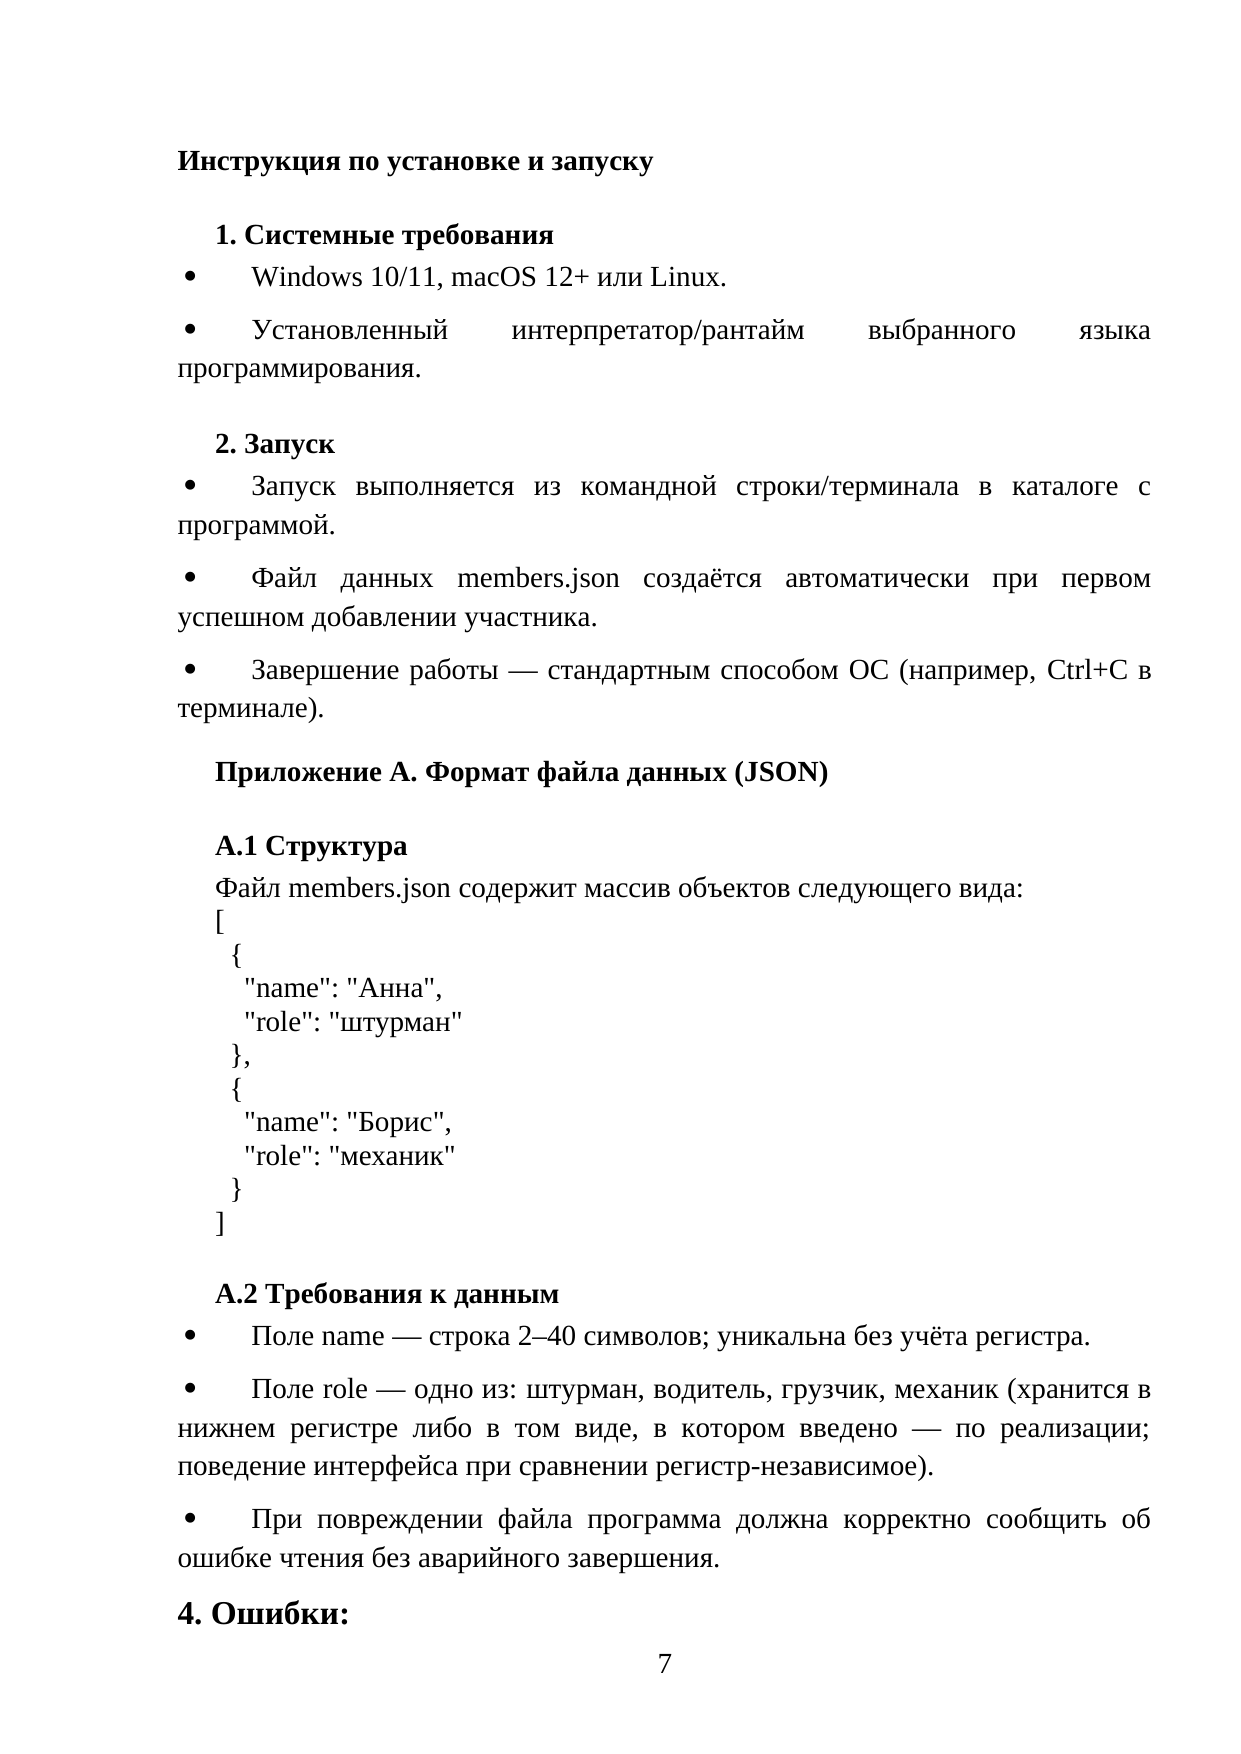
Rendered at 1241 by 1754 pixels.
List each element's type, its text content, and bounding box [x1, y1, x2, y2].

subtitle A.2 Требования к данным [177, 1276, 1152, 1310]
list Поле role — одно из: штурман, водитель, грузчик, механик (хранится в нижнем регистре либо в том виде, в котором введено — по реализации; поведение интерфейса при сравнении регистр-независимое). [177, 1371, 1152, 1482]
list Windows 10/11, macOS 12+ или Linux. [177, 259, 1152, 292]
subtitle A.1 Структура [177, 828, 1152, 861]
subtitle 1. Системные требования [177, 217, 1152, 250]
list Запуск выполняется из командной строки/терминала в каталоге с программой. [177, 468, 1152, 541]
list Установленный интерпретатор/рантайм выбранного языка программирования. [177, 312, 1152, 384]
subtitle Инструкция по установке и запуску [177, 143, 1152, 177]
text { [177, 937, 1152, 970]
text "name": "Борис", [177, 1104, 1152, 1138]
text } [177, 1172, 1152, 1205]
subtitle 2. Запуск [177, 427, 1152, 460]
text "role": "штурман" [177, 1004, 1152, 1037]
list Файл данных members.json создаётся автоматически при первом успешном добавлении участника. [177, 560, 1152, 632]
text ] [177, 1205, 1152, 1239]
text "role": "механик" [177, 1138, 1152, 1172]
text [ [177, 903, 1152, 937]
list При повреждении файла программа должна корректно сообщить об ошибке чтения без аварийного завершения. [177, 1502, 1152, 1574]
list Завершение работы — стандартным способом ОС (например, Ctrl+C в терминале). [177, 652, 1152, 724]
list Поле name — строка 2–40 символов; уникальна без учёта регистра. [177, 1318, 1152, 1352]
text "name": "Анна", [177, 970, 1152, 1004]
subtitle Приложение А. Формат файла данных (JSON) [177, 754, 1152, 788]
text { [177, 1071, 1152, 1104]
text 4. Ошибки: [177, 1593, 1152, 1632]
text }, [177, 1037, 1152, 1071]
text Файл members.json содержит массив объектов следующего вида: [177, 870, 1152, 903]
